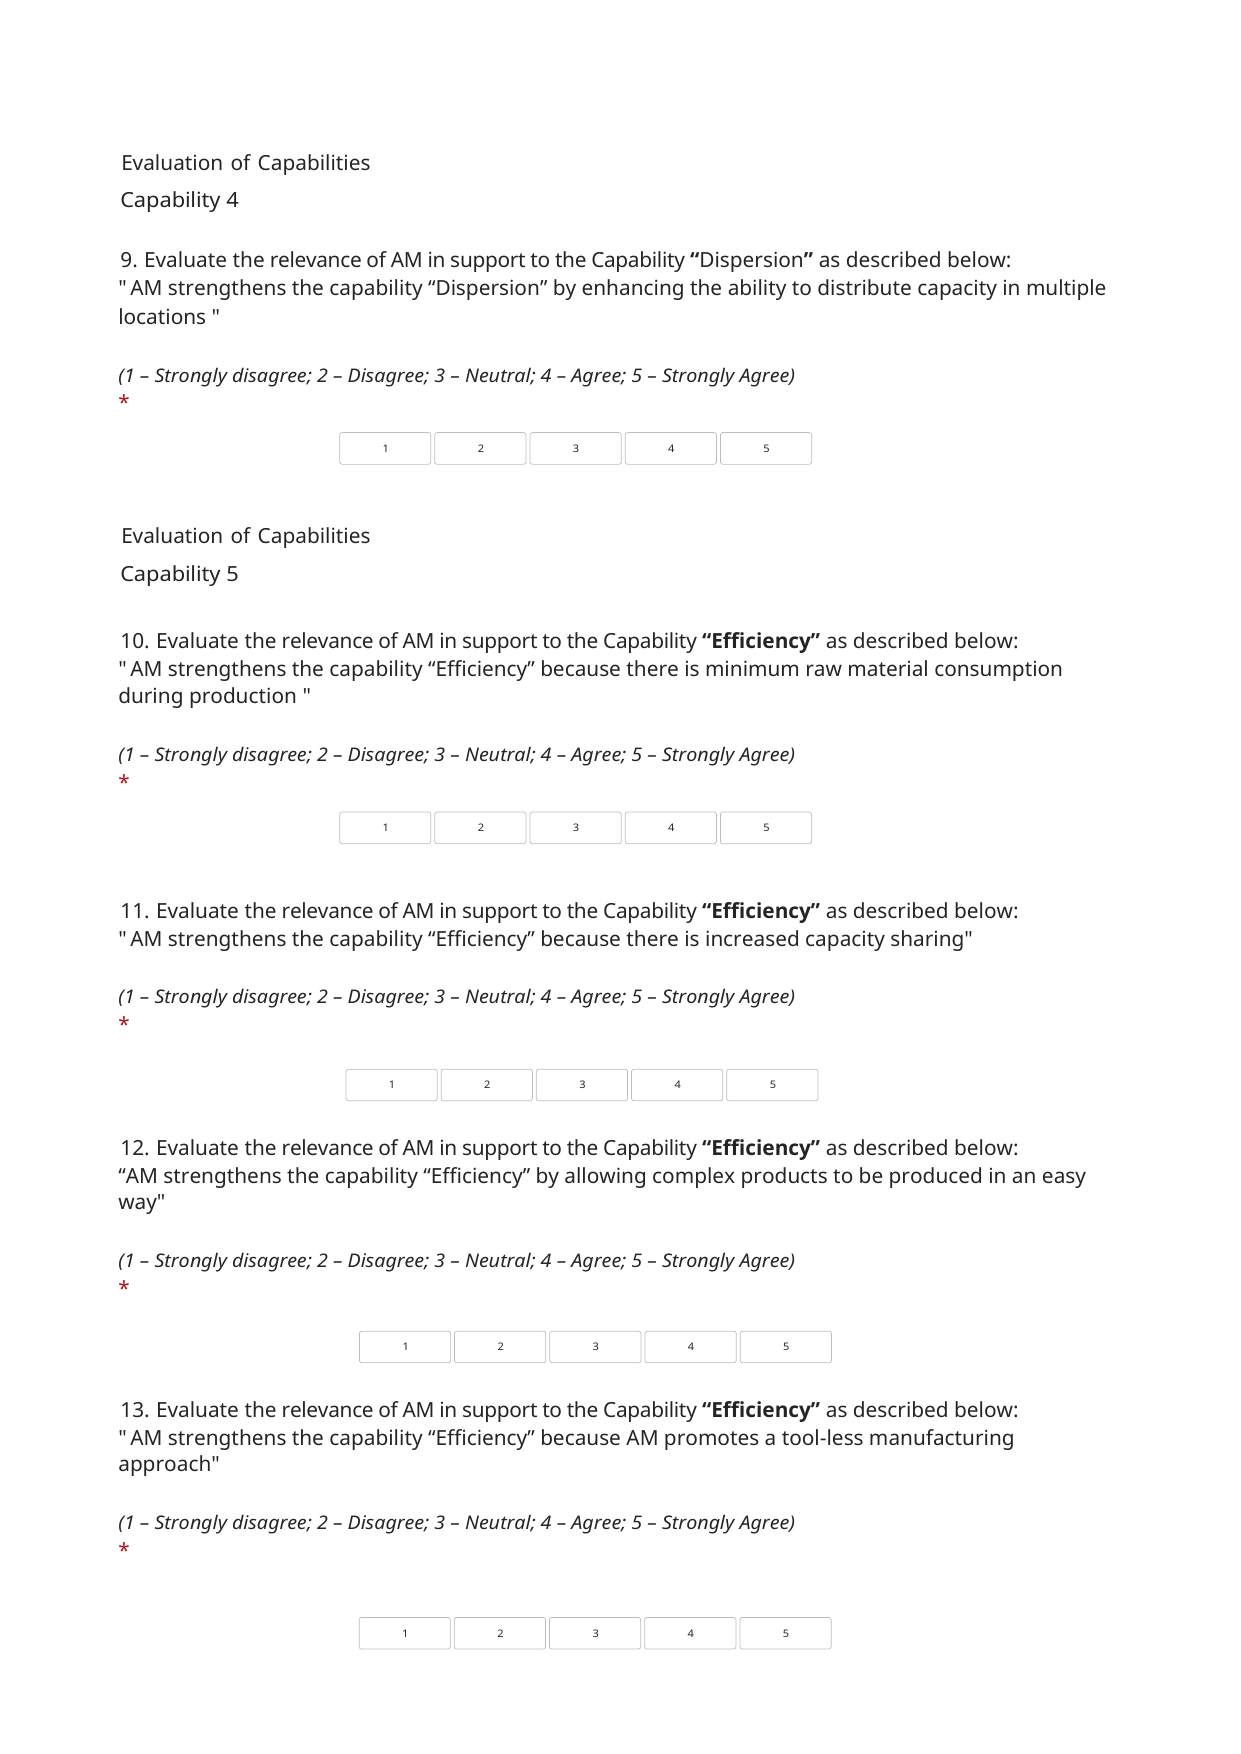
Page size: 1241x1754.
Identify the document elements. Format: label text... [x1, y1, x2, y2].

text (1 – Strongly disagree; 2 – Disagree; 3 – Neutral; 4 – Agree; 5 – Strongly Agree) [118, 984, 1122, 1009]
text * [118, 768, 1122, 796]
text Evaluation of Capabilities [121, 148, 1122, 176]
text " AM strengthens the capability “Efficiency” because there is minimum raw material consumption during production " [118, 655, 1122, 710]
text (1 – Strongly disagree; 2 – Disagree; 3 – Neutral; 4 – Agree; 5 – Strongly Agree) [118, 741, 1122, 767]
text Evaluation of Capabilities [121, 521, 1122, 550]
text 12. Evaluate the relevance of AM in support to the Capability “Efficiency” as described below: [120, 1133, 1122, 1161]
text Capability 5 [120, 559, 1122, 587]
text (1 – Strongly disagree; 2 – Disagree; 3 – Neutral; 4 – Agree; 5 – Strongly Agree) [118, 1248, 1122, 1273]
text * [118, 1536, 1122, 1564]
text * [118, 388, 1122, 417]
text “AM strengthens the capability “Efficiency” by allowing complex products to be produced in an easy way" [118, 1161, 1122, 1216]
text * [118, 1010, 1122, 1038]
text " AM strengthens the capability “Efficiency” because AM promotes a tool-less manufacturing approach" [118, 1423, 1122, 1478]
text " AM strengthens the capability “Dispersion” by enhancing the ability to distribute capacity in multiple locations " [118, 273, 1122, 330]
text (1 – Strongly disagree; 2 – Disagree; 3 – Neutral; 4 – Agree; 5 – Strongly Agree) [118, 1510, 1122, 1535]
text Capability 4 [120, 185, 1122, 214]
text 11. Evaluate the relevance of AM in support to the Capability “Efficiency” as described below: [120, 896, 1122, 925]
text " AM strengthens the capability “Efficiency” because there is increased capacity sharing" [118, 925, 1122, 952]
text 9. Evaluate the relevance of AM in support to the Capability “Dispersion” as described below: [120, 245, 1122, 273]
text 10. Evaluate the relevance of AM in support to the Capability “Efficiency” as described below: [120, 627, 1122, 655]
text * [118, 1274, 1122, 1302]
text (1 – Strongly disagree; 2 – Disagree; 3 – Neutral; 4 – Agree; 5 – Strongly Agree) [118, 362, 1122, 387]
text 13. Evaluate the relevance of AM in support to the Capability “Efficiency” as described below: [120, 1395, 1122, 1423]
